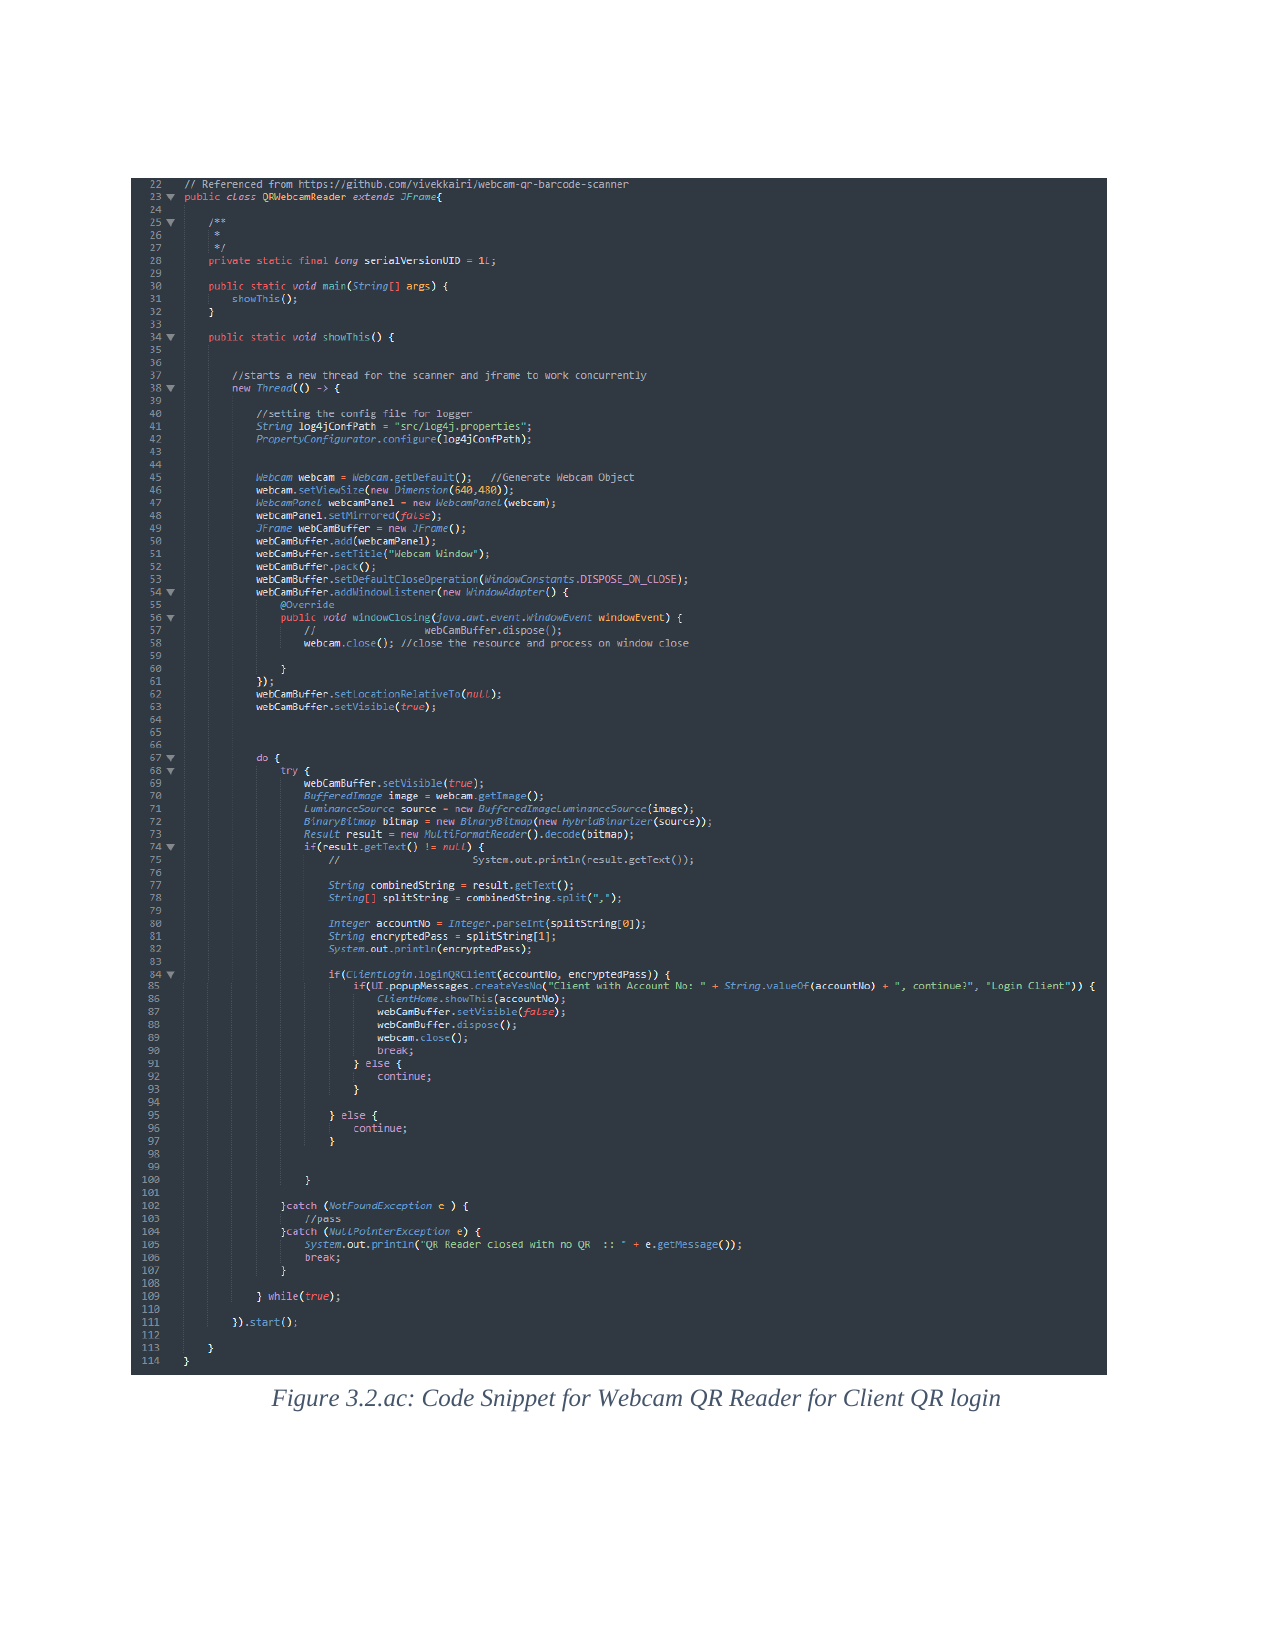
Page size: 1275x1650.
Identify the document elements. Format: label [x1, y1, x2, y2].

picture [131, 178, 1107, 1375]
